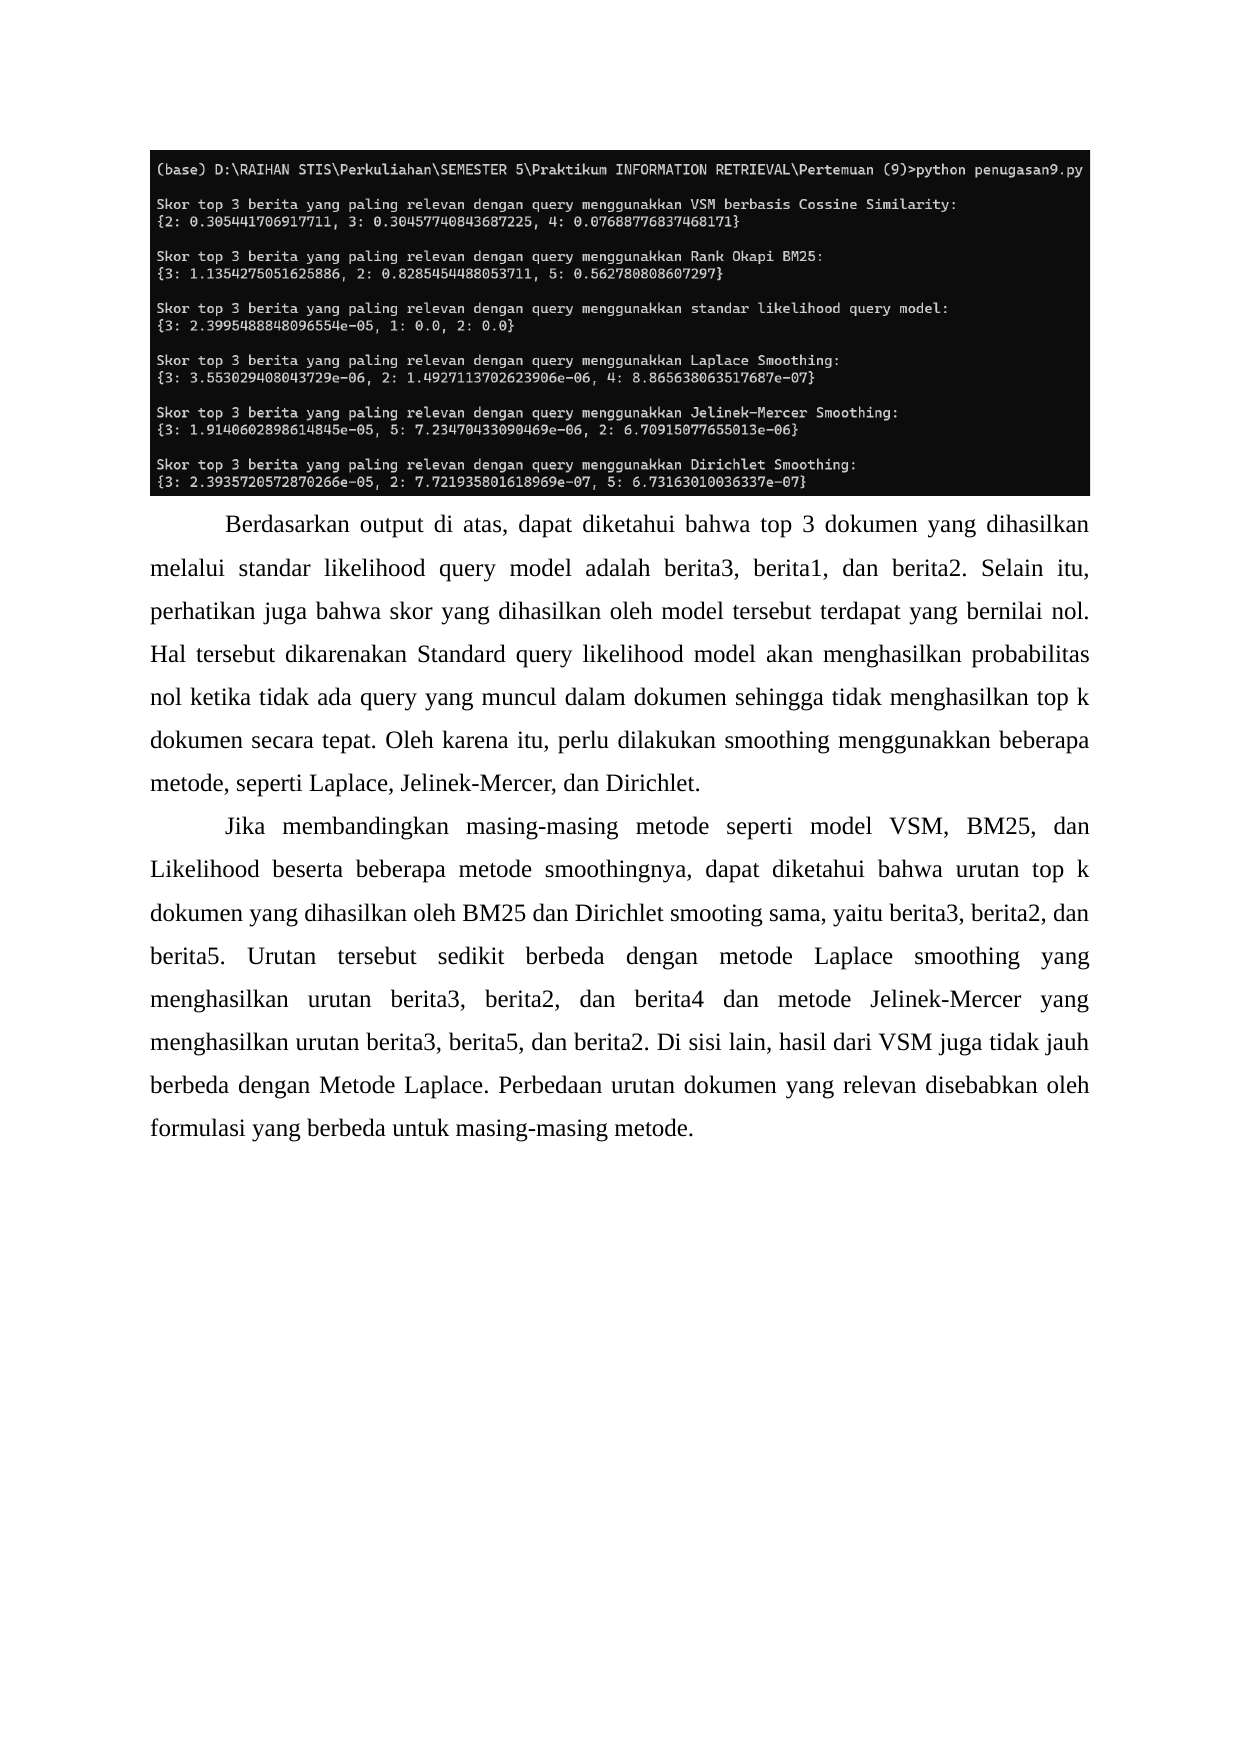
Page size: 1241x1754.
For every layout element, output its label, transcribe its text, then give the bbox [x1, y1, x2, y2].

picture [150, 150, 1091, 496]
text Jika membandingkan masing-masing metode seperti model VSM, BM25, dan Likelihood beserta beberapa metode smoothingnya, dapat diketahui bahwa urutan top k dokumen yang dihasilkan oleh BM25 dan Dirichlet smooting sama, yaitu berita3, berita2, dan berita5. Urutan tersebut sedikit berbeda dengan metode Laplace smoothing yang menghasilkan urutan berita3, berita2, dan berita4 dan metode Jelinek-Mercer yang menghasilkan urutan berita3, berita5, dan berita2. Di sisi lain, hasil dari VSM juga tidak jauh berbeda dengan Metode Laplace. Perbedaan urutan dokumen yang relevan disebabkan oleh formulasi yang berbeda untuk masing-masing metode. [150, 811, 1090, 1142]
text Berdasarkan output di atas, dapat diketahui bahwa top 3 dokumen yang dihasilkan melalui standar likelihood query model adalah berita3, berita1, dan berita2. Selain itu, perhatikan juga bahwa skor yang dihasilkan oleh model tersebut terdapat yang bernilai nol. Hal tersebut dikarenakan Standard query likelihood model akan menghasilkan probabilitas nol ketika tidak ada query yang muncul dalam dokumen sehingga tidak menghasilkan top k dokumen secara tepat. Oleh karena itu, perlu dilakukan smoothing menggunakkan beberapa metode, seperti Laplace, Jelinek-Mercer, dan Dirichlet. [150, 509, 1090, 797]
